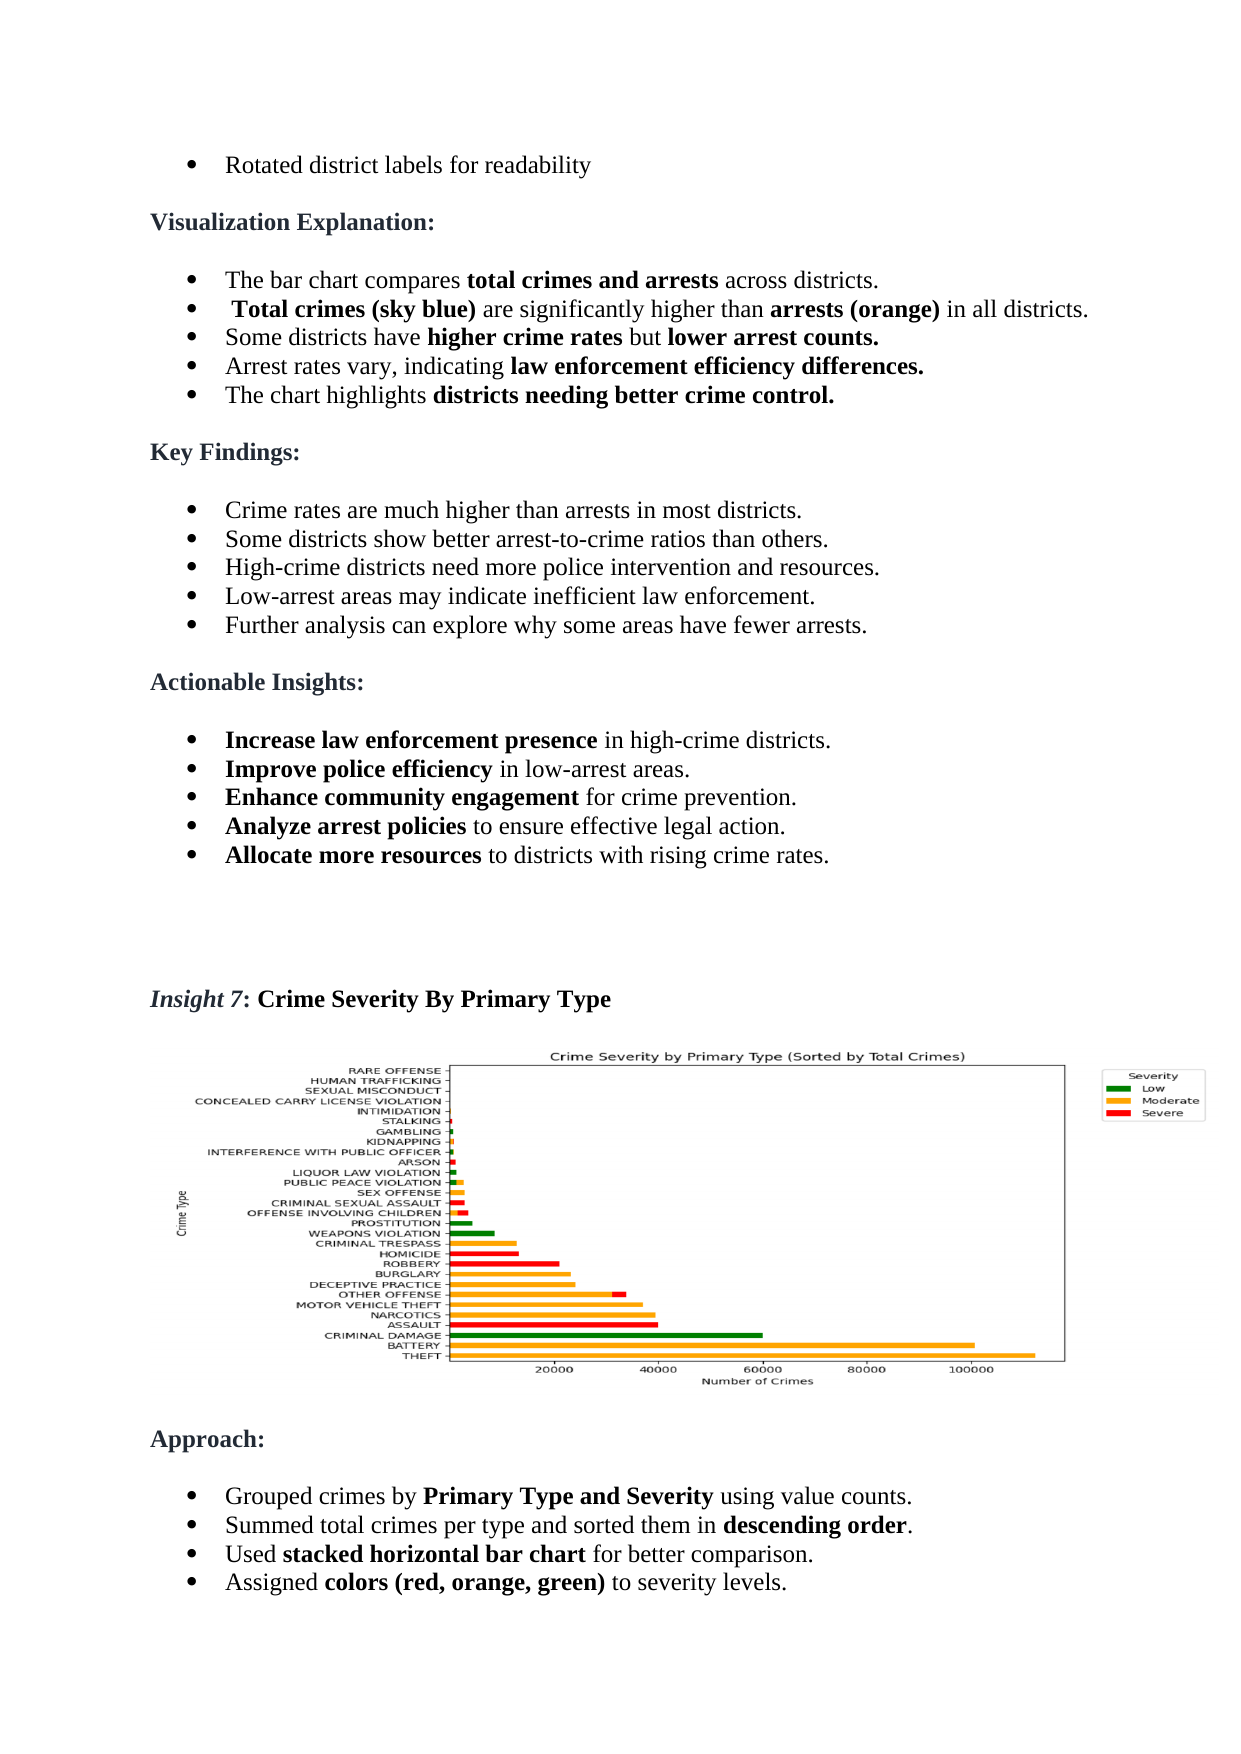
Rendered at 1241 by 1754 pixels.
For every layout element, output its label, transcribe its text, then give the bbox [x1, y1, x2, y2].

list Some districts show better arrest-to-crime ratios than others. [187, 524, 1090, 552]
list High-crime districts need more police intervention and resources. [187, 552, 1090, 581]
list Improve police efficiency in low-arrest areas. [187, 754, 1090, 782]
text Approach: [150, 1424, 1090, 1452]
picture [150, 1041, 1219, 1395]
list Summed total crimes per type and sorted them in descending order. [187, 1510, 1090, 1539]
text Insight 7: Crime Severity By Primary Type [150, 984, 1090, 1012]
list Assigned colors (red, orange, green) to severity levels. [187, 1567, 1090, 1596]
list Analyze arrest policies to ensure effective legal action. [187, 811, 1090, 840]
list Further analysis can explore why some areas have fewer arrests. [187, 610, 1090, 639]
text Key Findings: [150, 437, 1090, 466]
list Allocate more resources to districts with rising crime rates. [187, 840, 1090, 869]
list Enhance community engagement for crime prevention. [187, 782, 1090, 811]
list The bar chart compares total crimes and arrests across districts. [187, 265, 1090, 294]
list Arrest rates vary, indicating law enforcement efficiency differences. [187, 351, 1090, 380]
list Used stacked horizontal bar chart for better comparison. [187, 1539, 1090, 1567]
list Rotated district labels for readability [187, 150, 1090, 179]
list Grouped crimes by Primary Type and Severity using value counts. [187, 1481, 1090, 1510]
list Some districts have higher crime rates but lower arrest counts. [187, 322, 1090, 351]
text Visualization Explanation: [150, 207, 1090, 236]
list The chart highlights districts needing better crime control. [187, 380, 1090, 409]
list Total crimes (sky blue) are significantly higher than arrests (orange) in all districts. [187, 294, 1090, 322]
list Crime rates are much higher than arrests in most districts. [187, 495, 1090, 524]
list Low-arrest areas may indicate inefficient law enforcement. [187, 581, 1090, 610]
list Increase law enforcement presence in high-crime districts. [187, 725, 1090, 754]
text Actionable Insights: [150, 667, 1090, 696]
